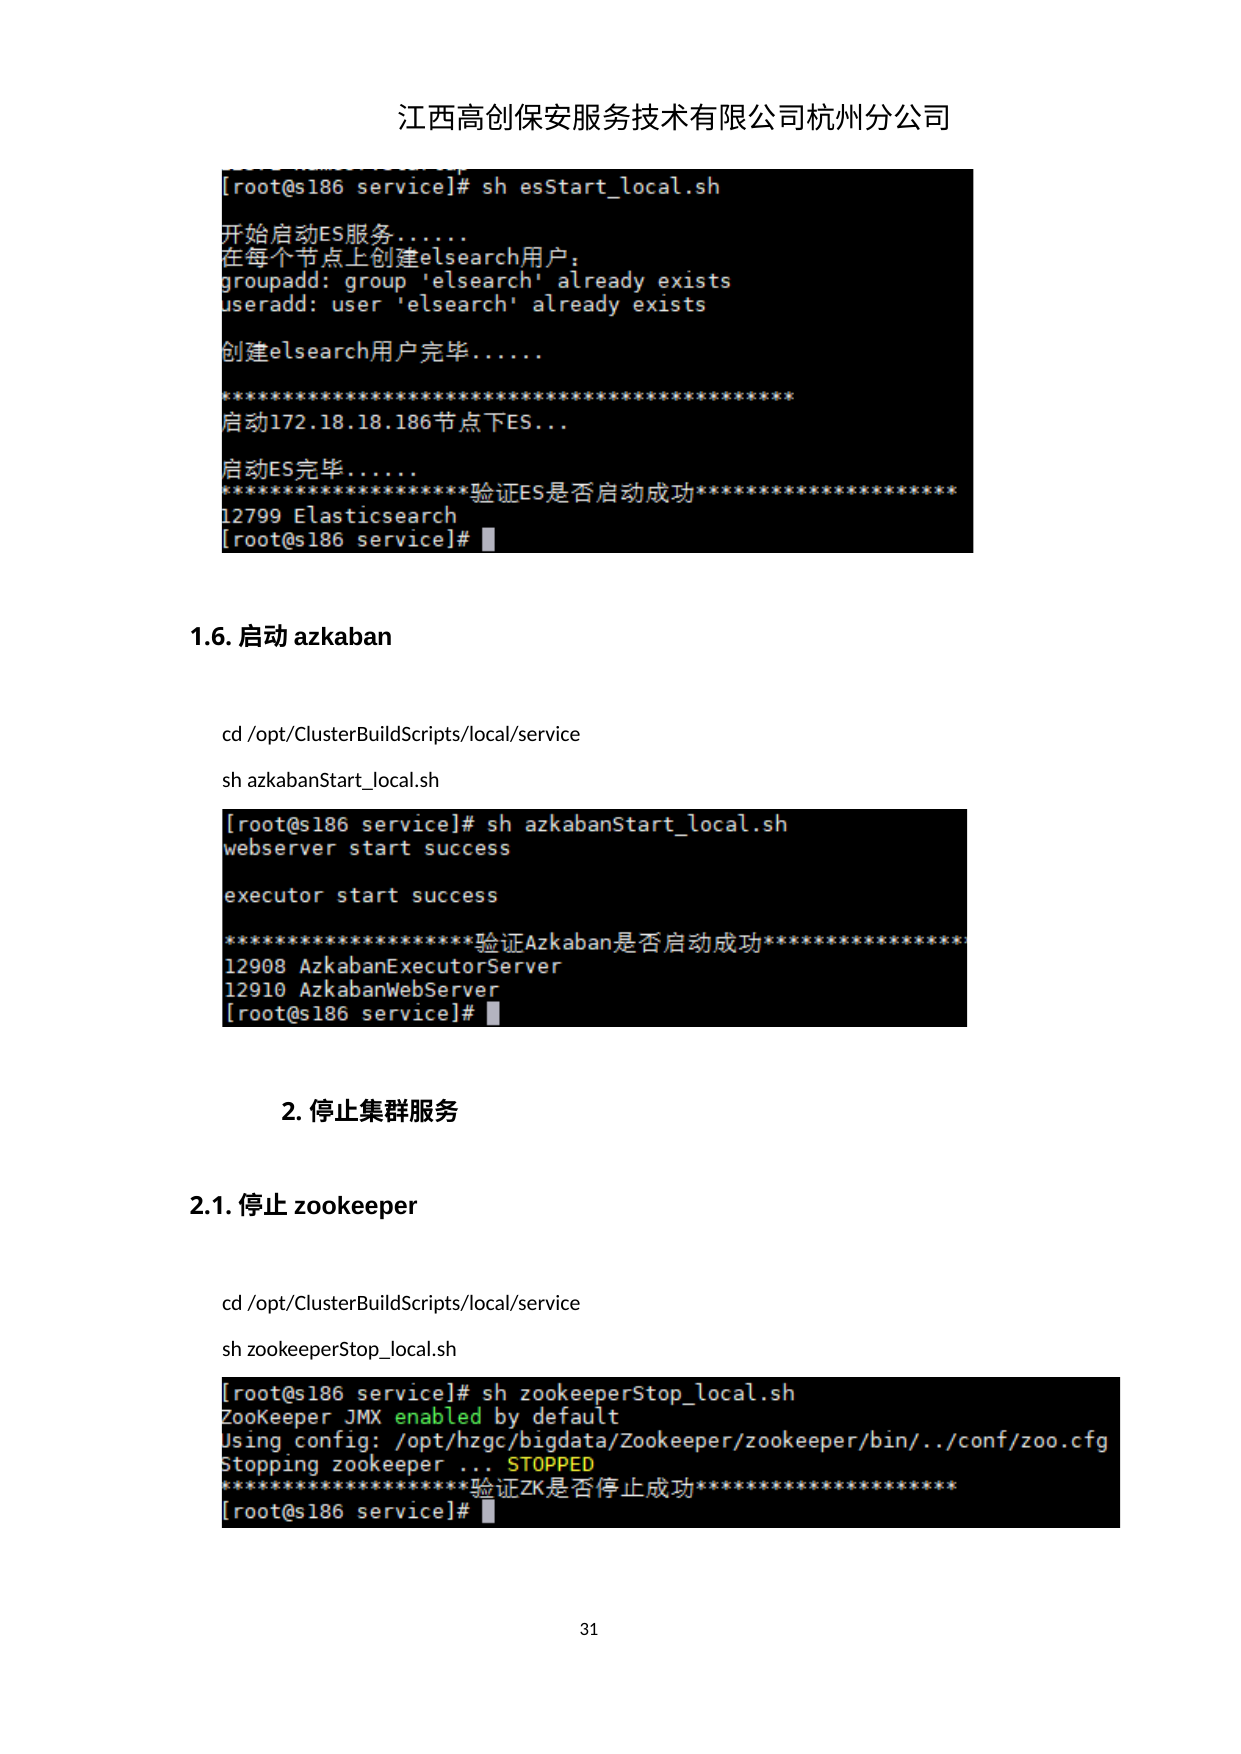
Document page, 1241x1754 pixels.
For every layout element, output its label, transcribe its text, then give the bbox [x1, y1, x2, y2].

text sh azkabanStart_local.sh [222, 763, 1128, 796]
subtitle 停止zookeeper [112, 1171, 1106, 1236]
picture [221, 169, 974, 553]
picture [221, 1377, 1121, 1528]
picture [221, 809, 968, 1027]
subtitle 停止集群服务 [222, 1077, 1128, 1142]
subtitle 启动azkaban [112, 602, 1106, 667]
text cd /opt/ClusterBuildScripts/local/service [222, 717, 1128, 750]
text cd /opt/ClusterBuildScripts/local/service [222, 1286, 1128, 1319]
text sh zookeeperStop_local.sh [222, 1332, 1128, 1364]
